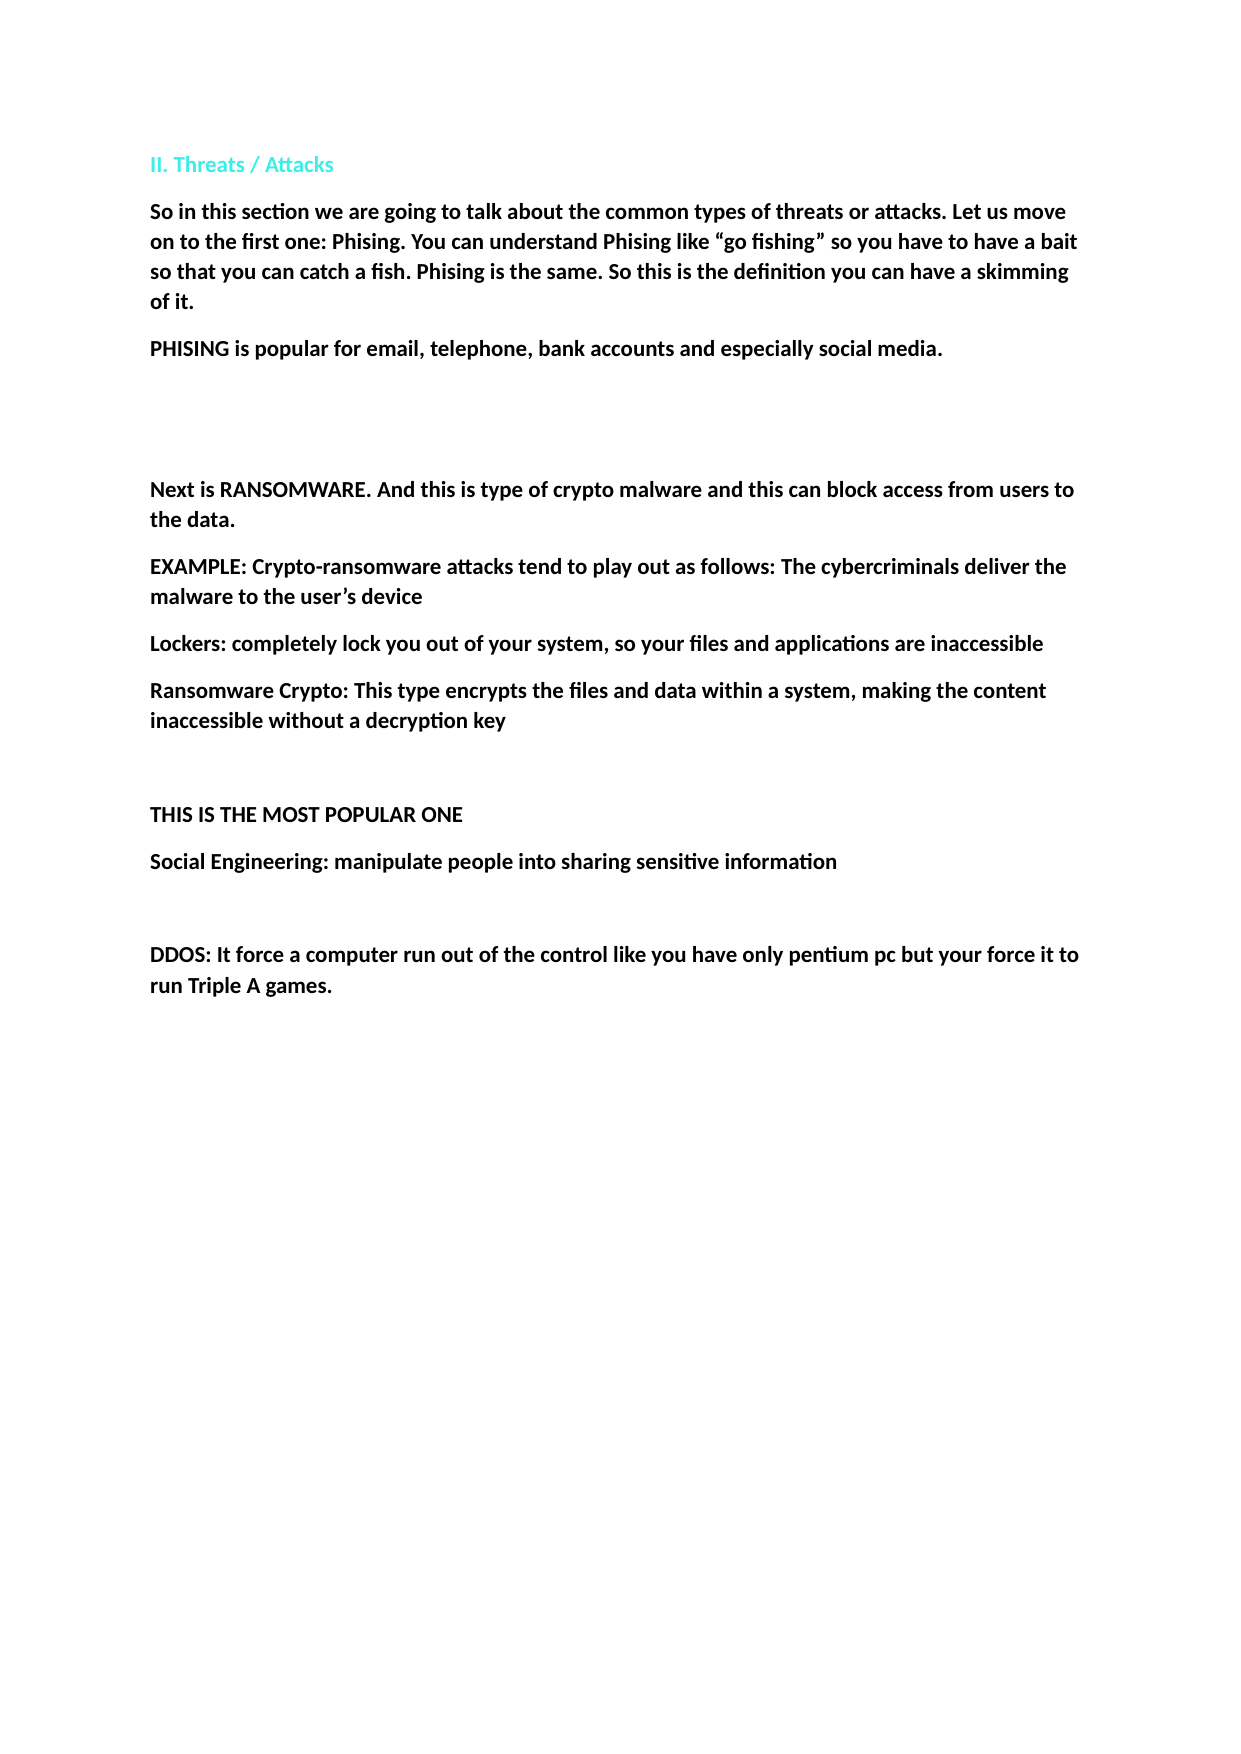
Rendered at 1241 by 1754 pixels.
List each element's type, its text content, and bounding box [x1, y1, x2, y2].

text II. Threats / Attacks [150, 150, 1090, 178]
text THIS IS THE MOST POPULAR ONE [150, 800, 1090, 828]
text EXAMPLE: Crypto-ransomware attacks tend to play out as follows: The cybercriminals deliver the malware to the user’s device [150, 552, 1090, 610]
text Next is RANSOMWARE. And this is type of crypto malware and this can block access from users to the data. [150, 475, 1090, 533]
text Lockers: completely lock you out of your system, so your files and applications are inaccessible [150, 629, 1090, 657]
text DDOS: It force a computer run out of the control like you have only pentium pc but your force it to run Triple A games. [150, 941, 1090, 999]
text So in this section we are going to talk about the common types of threats or attacks. Let us move on to the first one: Phising. You can understand Phising like “go fishing” so you have to have a bait so that you can catch a fish. Phising is the same. So this is the definition you can have a skimming of it. [150, 197, 1090, 316]
text PHISING is popular for email, telephone, bank accounts and especially social media. [150, 334, 1090, 362]
text Ransomware Crypto: This type encrypts the files and data within a system, making the content inaccessible without a decryption key [150, 676, 1090, 734]
text Social Engineering: manipulate people into sharing sensitive information [150, 847, 1090, 875]
